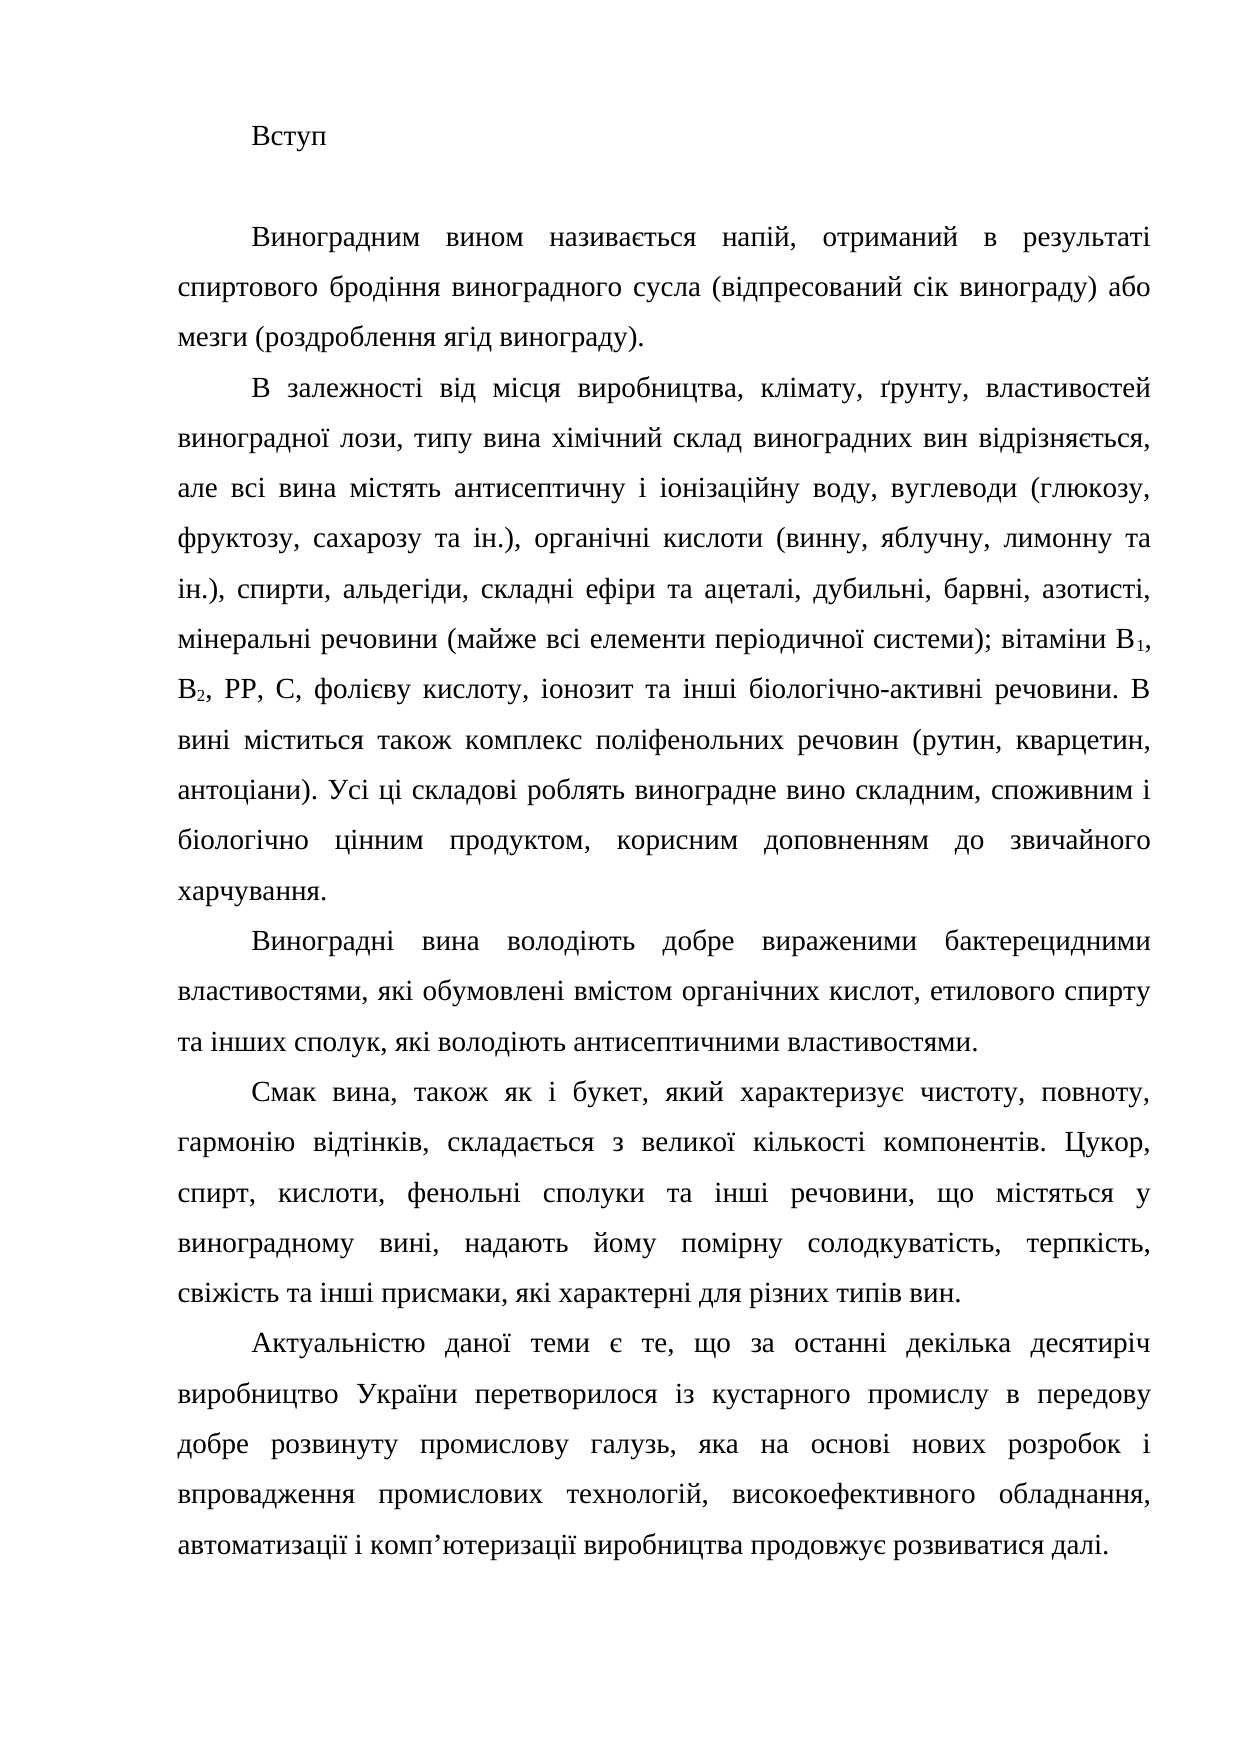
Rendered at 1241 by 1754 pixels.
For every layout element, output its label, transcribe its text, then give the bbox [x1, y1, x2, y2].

text Вступ [177, 118, 1152, 152]
text Смак вина, також як і букет, який характеризує чистоту, повноту, гармонію відтінків, складається з великої кількості компонентів. Цукор, спирт, кислоти, фенольні сполуки та інші речовини, що містяться у виноградному вині, надають йому помірну солодкуватість, терпкість, свіжість та інші присмаки, які характерні для різних типів вин. [177, 1074, 1152, 1309]
text Виноградні вина володіють добре вираженими бактерецидними властивостями, які обумовлені вмістом органічних кислот, етилового спирту та інших сполук, які володіють антисептичними властивостями. [177, 923, 1152, 1057]
text Виноградним вином називається напій, отриманий в результаті спиртового бродіння виноградного сусла (відпресований сік винограду) або мезги (роздроблення ягід винограду). [177, 219, 1152, 353]
text В залежності від місця виробництва, клімату, ґрунту, властивостей виноградної лози, типу вина хімічний склад виноградних вин відрізняється, але всі вина містять антисептичну і іонізаційну воду, вуглеводи (глюкозу, фруктозу, сахарозу та ін.), органічні кислоти (винну, яблучну, лимонну та ін.), спирти, альдегіди, складні ефіри та ацеталі, дубильні, барвні, азотисті, мінеральні речовини (майже всі елементи періодичної системи); вітаміни В1, В2, РР, С, фолієву кислоту, іонозит та інші біологічно-активні речовини. В вині міститься також комплекс поліфенольних речовин (рутин, кварцетин, антоціани). Усі ці складові роблять виноградне вино складним, споживним і біологічно цінним продуктом, корисним доповненням до звичайного харчування. [177, 370, 1152, 906]
text Актуальністю даної теми є те, що за останні декілька десятиріч виробництво України перетворилося із кустарного промислу в передову добре розвинуту промислову галузь, яка на основі нових розробок і впровадження промислових технологій, високоефективного обладнання, автоматизації і комп’ютеризації виробництва продовжує розвиватися далі. [177, 1326, 1152, 1560]
